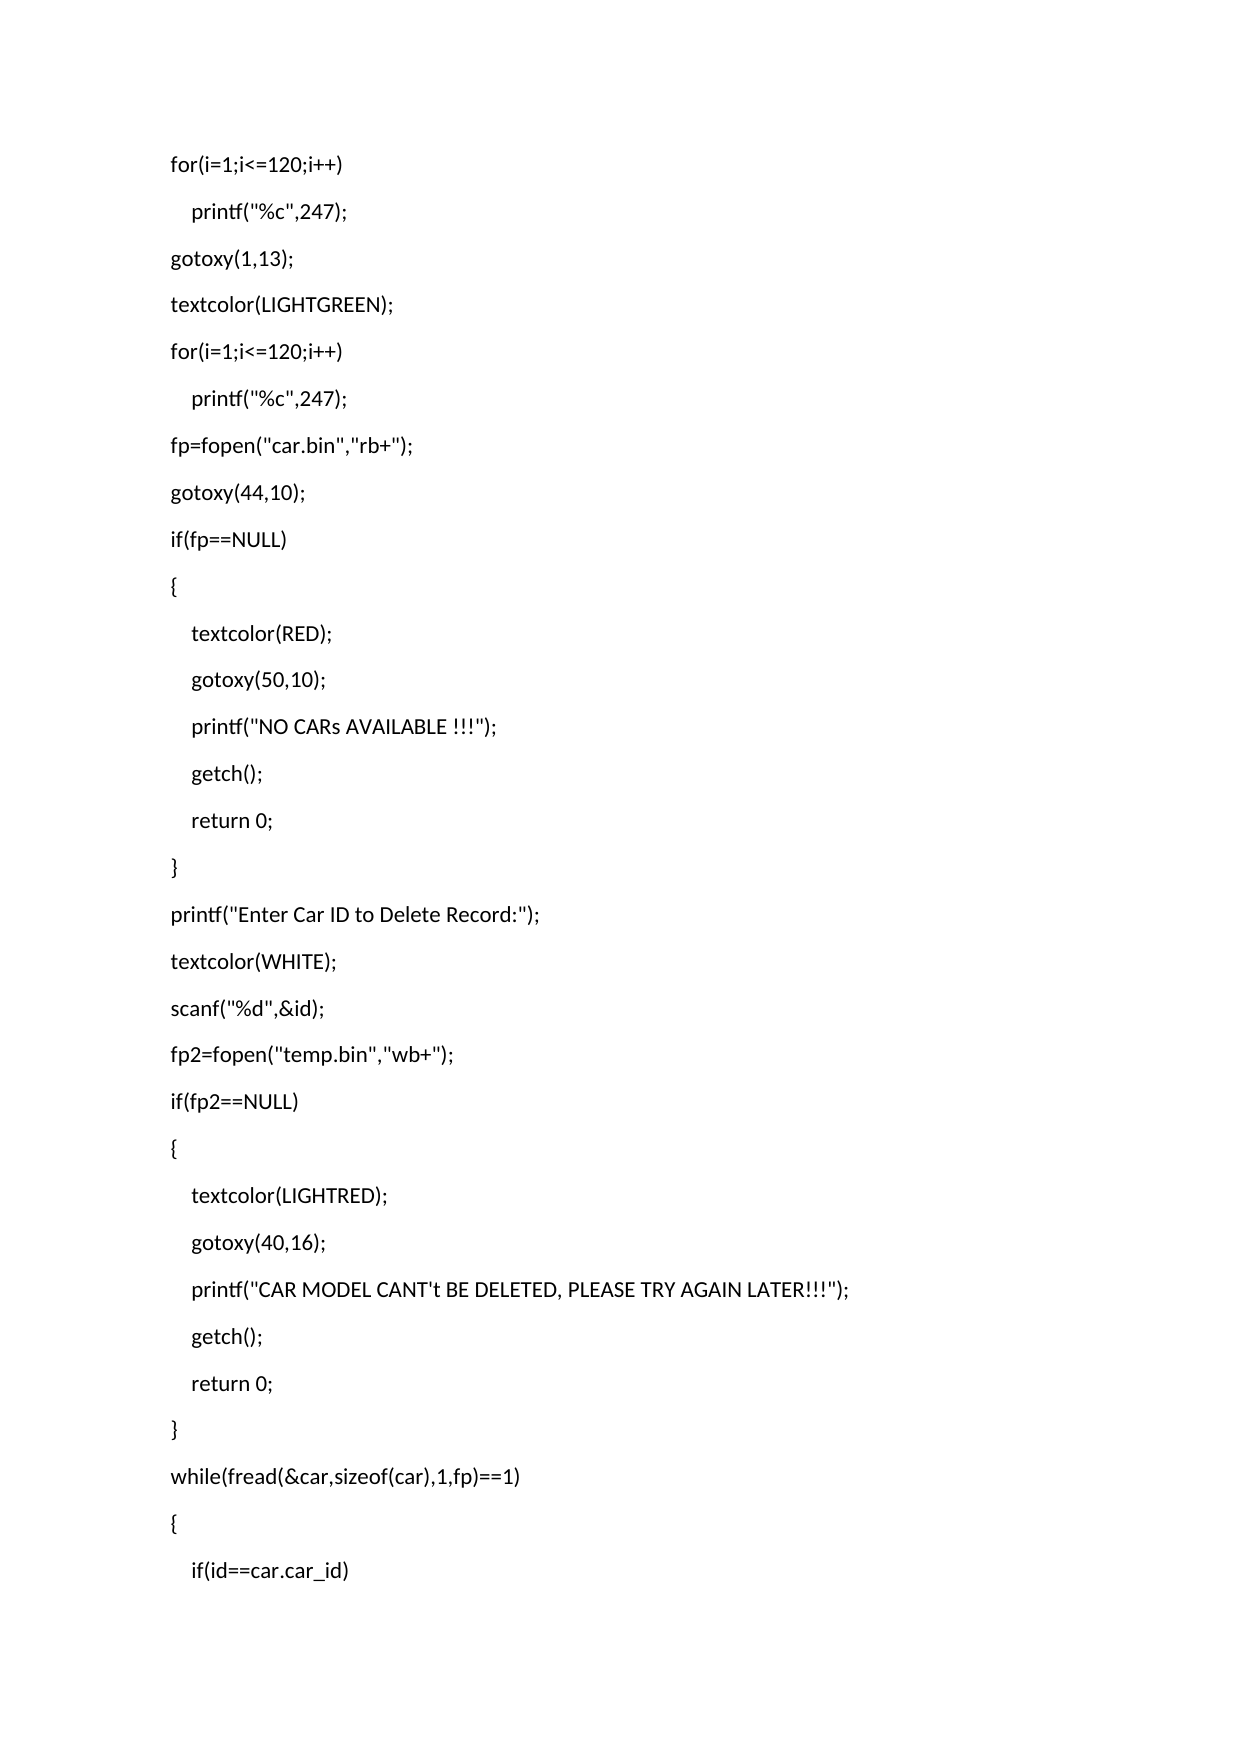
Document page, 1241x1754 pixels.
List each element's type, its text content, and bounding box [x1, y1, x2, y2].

text printf("CAR MODEL CANT't BE DELETED, PLEASE TRY AGAIN LATER!!!"); [150, 1275, 1090, 1303]
text gotoxy(50,10); [150, 666, 1090, 694]
text } [150, 1416, 1090, 1444]
text return 0; [150, 806, 1090, 834]
text getch(); [150, 759, 1090, 787]
text gotoxy(44,10); [150, 478, 1090, 506]
text gotoxy(40,16); [150, 1228, 1090, 1256]
text for(i=1;i<=120;i++) [150, 337, 1090, 366]
text fp=fopen("car.bin","rb+"); [150, 431, 1090, 459]
text while(fread(&car,sizeof(car),1,fp)==1) [150, 1462, 1090, 1491]
text printf("%c",247); [150, 197, 1090, 225]
text { [150, 1509, 1090, 1537]
text textcolor(WHITE); [150, 947, 1090, 975]
text textcolor(LIGHTGREEN); [150, 291, 1090, 319]
text fp2=fopen("temp.bin","wb+"); [150, 1041, 1090, 1069]
text textcolor(RED); [150, 619, 1090, 647]
text if(id==car.car_id) [150, 1556, 1090, 1584]
text printf("NO CARs AVAILABLE !!!"); [150, 712, 1090, 741]
text scanf("%d",&id); [150, 994, 1090, 1022]
text getch(); [150, 1322, 1090, 1350]
text if(fp2==NULL) [150, 1087, 1090, 1116]
text { [150, 1134, 1090, 1162]
text printf("Enter Car ID to Delete Record:"); [150, 900, 1090, 928]
text gotoxy(1,13); [150, 244, 1090, 272]
text if(fp==NULL) [150, 525, 1090, 553]
text } [150, 853, 1090, 881]
text printf("%c",247); [150, 384, 1090, 412]
text textcolor(LIGHTRED); [150, 1181, 1090, 1209]
text return 0; [150, 1369, 1090, 1397]
text for(i=1;i<=120;i++) [150, 150, 1090, 178]
text { [150, 572, 1090, 600]
